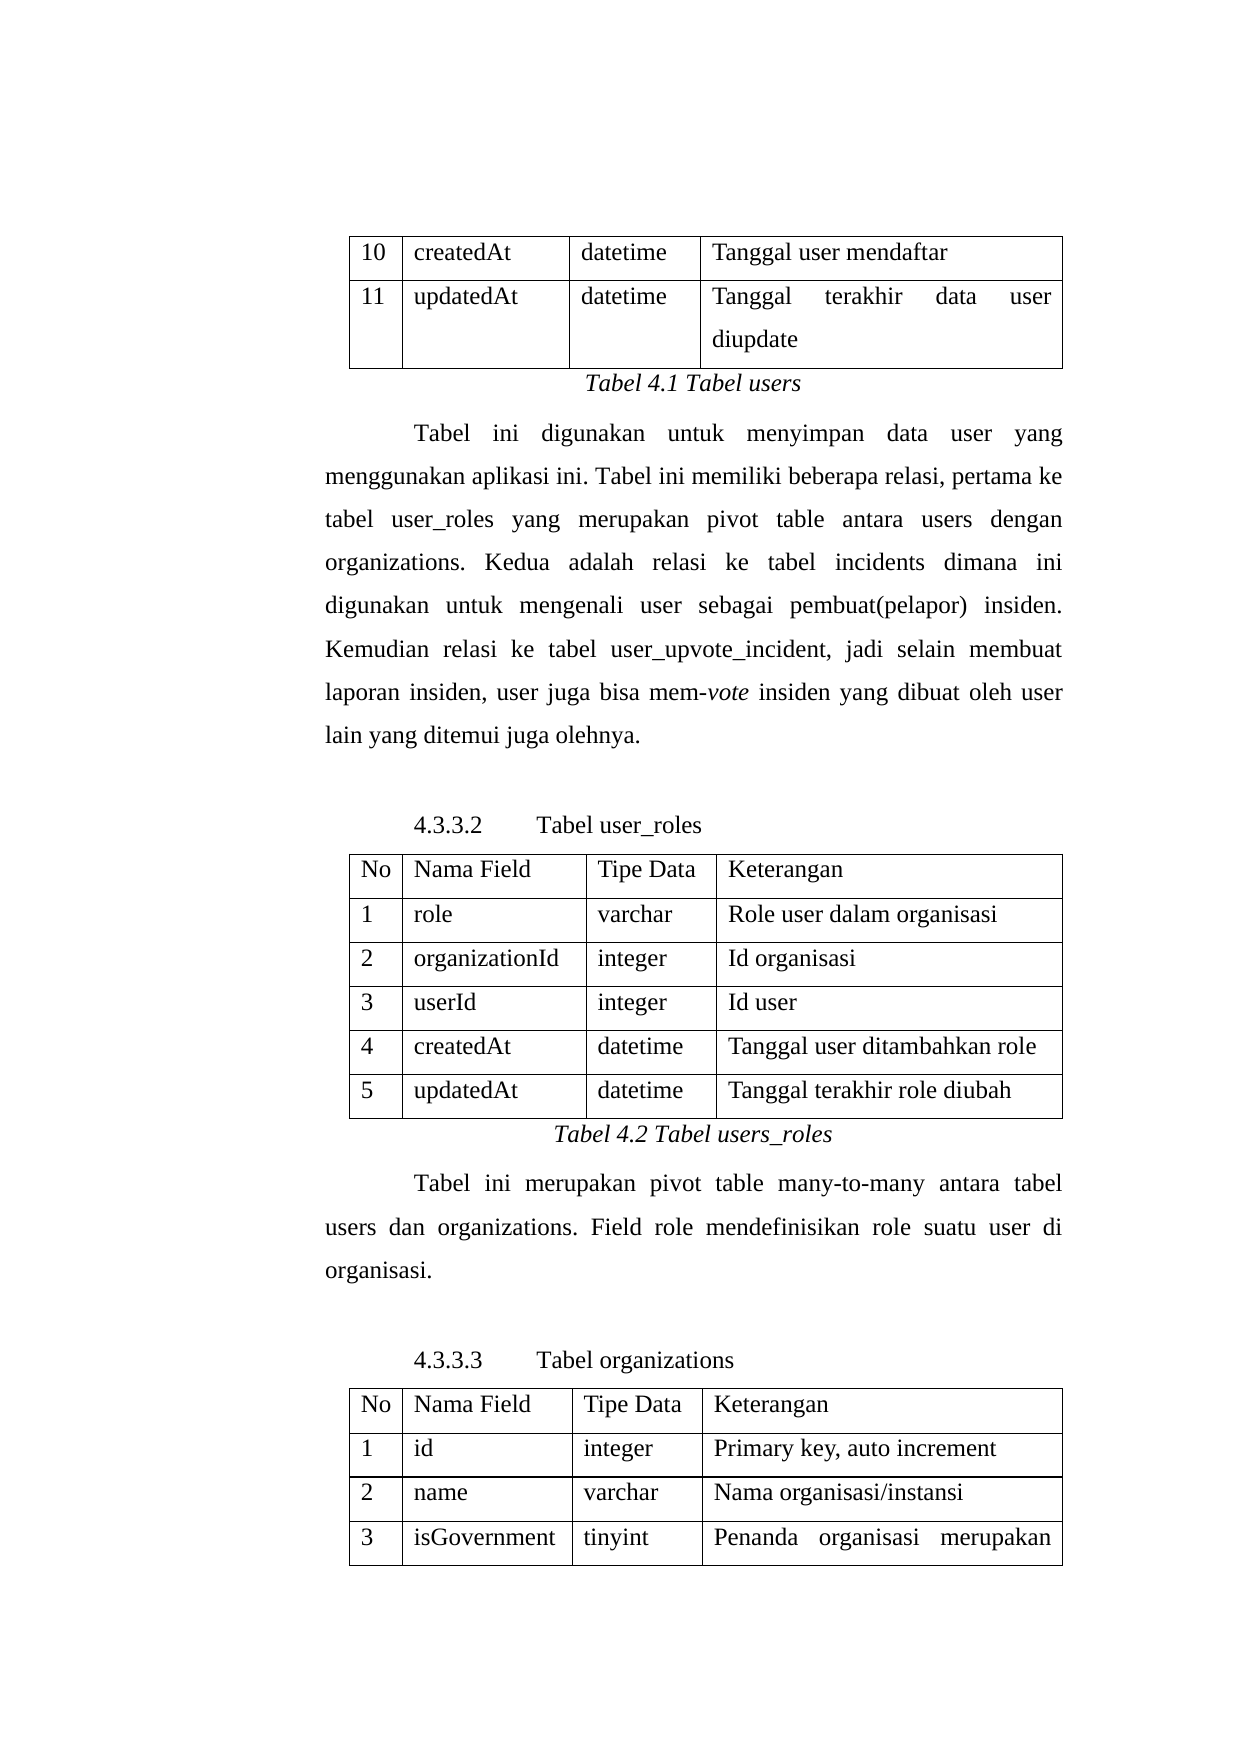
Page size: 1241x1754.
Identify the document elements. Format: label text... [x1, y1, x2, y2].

table_cell datetime [570, 237, 700, 280]
text Tabel ini merupakan pivot table many-to-many antara tabel users dan organizations. Field role mendefinisikan role suatu user di organisasi. [325, 1168, 1063, 1283]
subtitle Tabel user_roles [325, 810, 1063, 839]
table_cell id [403, 1434, 572, 1476]
table_cell 10 [350, 237, 402, 280]
table_header Keterangan [703, 1389, 1062, 1432]
table_cell createdAt [403, 1031, 586, 1074]
subtitle Tabel organizations [325, 1345, 1063, 1374]
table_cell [703, 1522, 1062, 1564]
table_cell 1 [350, 1434, 402, 1476]
table_cell varchar [573, 1478, 702, 1521]
text Tabel ini digunakan untuk menyimpan data user yang menggunakan aplikasi ini. Tabel ini memiliki beberapa relasi, pertama ke tabel user_roles yang merupakan pivot table antara users dengan organizations. Kedua adalah relasi ke tabel incidents dimana ini digunakan untuk mengenali user sebagai pembuat(pelapor) insiden. Kemudian relasi ke tabel user_upvote_incident, jadi selain membuat laporan insiden, user juga bisa mem-vote insiden yang dibuat oleh user lain yang ditemui juga olehnya. [325, 418, 1063, 749]
table_header Nama Field [403, 855, 586, 898]
table_cell updatedAt [403, 281, 569, 367]
table_cell role [403, 899, 586, 942]
table_cell name [403, 1478, 572, 1521]
text Tabel 4.2 Tabel users_roles [236, 1119, 1063, 1148]
table_cell createdAt [403, 237, 569, 280]
table_cell isGovernment [403, 1522, 572, 1564]
table_cell Nama organisasi/instansi [703, 1478, 1062, 1521]
table_cell integer [587, 943, 716, 986]
table_cell updatedAt [403, 1075, 586, 1118]
table_cell Role user dalam organisasi [717, 899, 1062, 942]
table_cell Id user [717, 987, 1062, 1030]
table_cell 3 [350, 1522, 402, 1564]
table_cell 11 [350, 281, 402, 367]
table_header Tipe Data [573, 1389, 702, 1432]
table_cell 5 [350, 1075, 402, 1118]
table_header No [350, 1389, 402, 1432]
table_cell tinyint [573, 1522, 702, 1564]
text Tabel 4.1 Tabel users [236, 368, 1063, 397]
table_cell varchar [587, 899, 716, 942]
table_header Keterangan [717, 855, 1062, 898]
table_cell datetime [570, 281, 700, 367]
table_header Nama Field [403, 1389, 572, 1432]
table_header Tipe Data [587, 855, 716, 898]
table_cell organizationId [403, 943, 586, 986]
table_cell 3 [350, 987, 402, 1030]
table_header No [350, 855, 402, 898]
table_cell userId [403, 987, 586, 1030]
table_cell datetime [587, 1075, 716, 1118]
table_cell Tanggal user ditambahkan role [717, 1031, 1062, 1074]
table_cell Tanggal user mendaftar [701, 237, 1062, 280]
table_cell 4 [350, 1031, 402, 1074]
table_cell 2 [350, 943, 402, 986]
table_cell Tanggal terakhir data user diupdate [701, 281, 1062, 367]
table_cell Id organisasi [717, 943, 1062, 986]
table_cell integer [573, 1434, 702, 1476]
table_cell 2 [350, 1478, 402, 1521]
table_cell datetime [587, 1031, 716, 1074]
table_cell 1 [350, 899, 402, 942]
table_cell Tanggal terakhir role diubah [717, 1075, 1062, 1118]
table_cell Primary key, auto increment [703, 1434, 1062, 1476]
table_cell integer [587, 987, 716, 1030]
